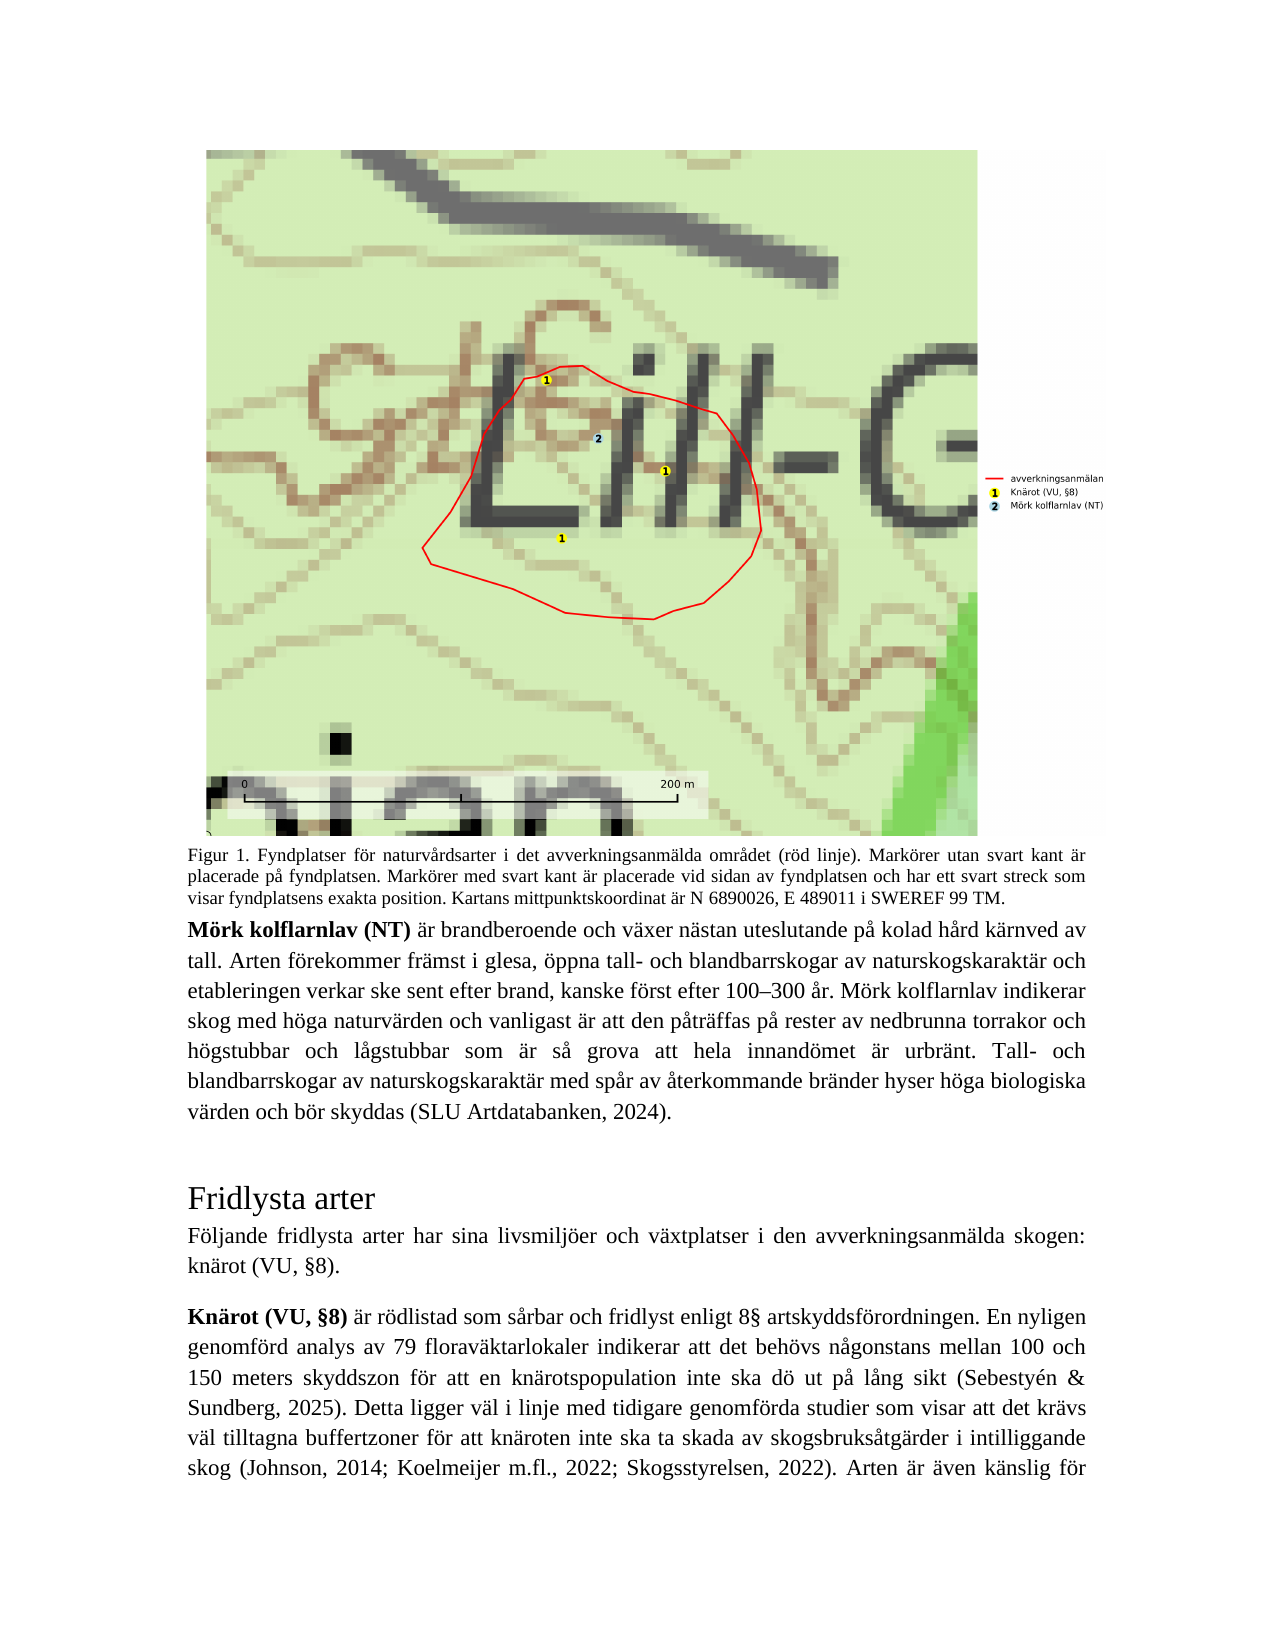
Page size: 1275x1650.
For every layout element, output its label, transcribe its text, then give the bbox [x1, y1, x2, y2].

picture [206, 150, 1107, 836]
text Mörk kolflarnlav (NT) är brandberoende och växer nästan uteslutande på kolad hård kärnved av tall. Arten förekommer främst i glesa, öppna tall- och blandbarrskogar av naturskogskaraktär och etableringen verkar ske sent efter brand, kanske först efter 100–300 år. Mörk kolflarnlav indikerar skog med höga naturvärden och vanligast är att den påträffas på rester av nedbrunna torrakor och högstubbar och lågstubbar som är så grova att hela innandömet är urbränt. Tall- och blandbarrskogar av naturskogskaraktär med spår av återkommande bränder hyser höga biologiska värden och bör skyddas (SLU Artdatabanken, 2024). [187, 916, 1087, 1124]
text Figur 1. Fyndplatser för naturvårdsarter i det avverkningsanmälda området (röd linje). Markörer utan svart kant är placerade på fyndplatsen. Markörer med svart kant är placerade vid sidan av fyndplatsen och har ett svart streck som visar fyndplatsens exakta position. Kartans mittpunktskoordinat är N 6890026, E 489011 i SWEREF 99 TM. [187, 843, 1087, 908]
text Följande fridlysta arter har sina livsmiljöer och växtplatser i den avverkningsanmälda skogen: knärot (VU, §8). [187, 1222, 1087, 1278]
subtitle Fridlysta arter [187, 1178, 1087, 1216]
